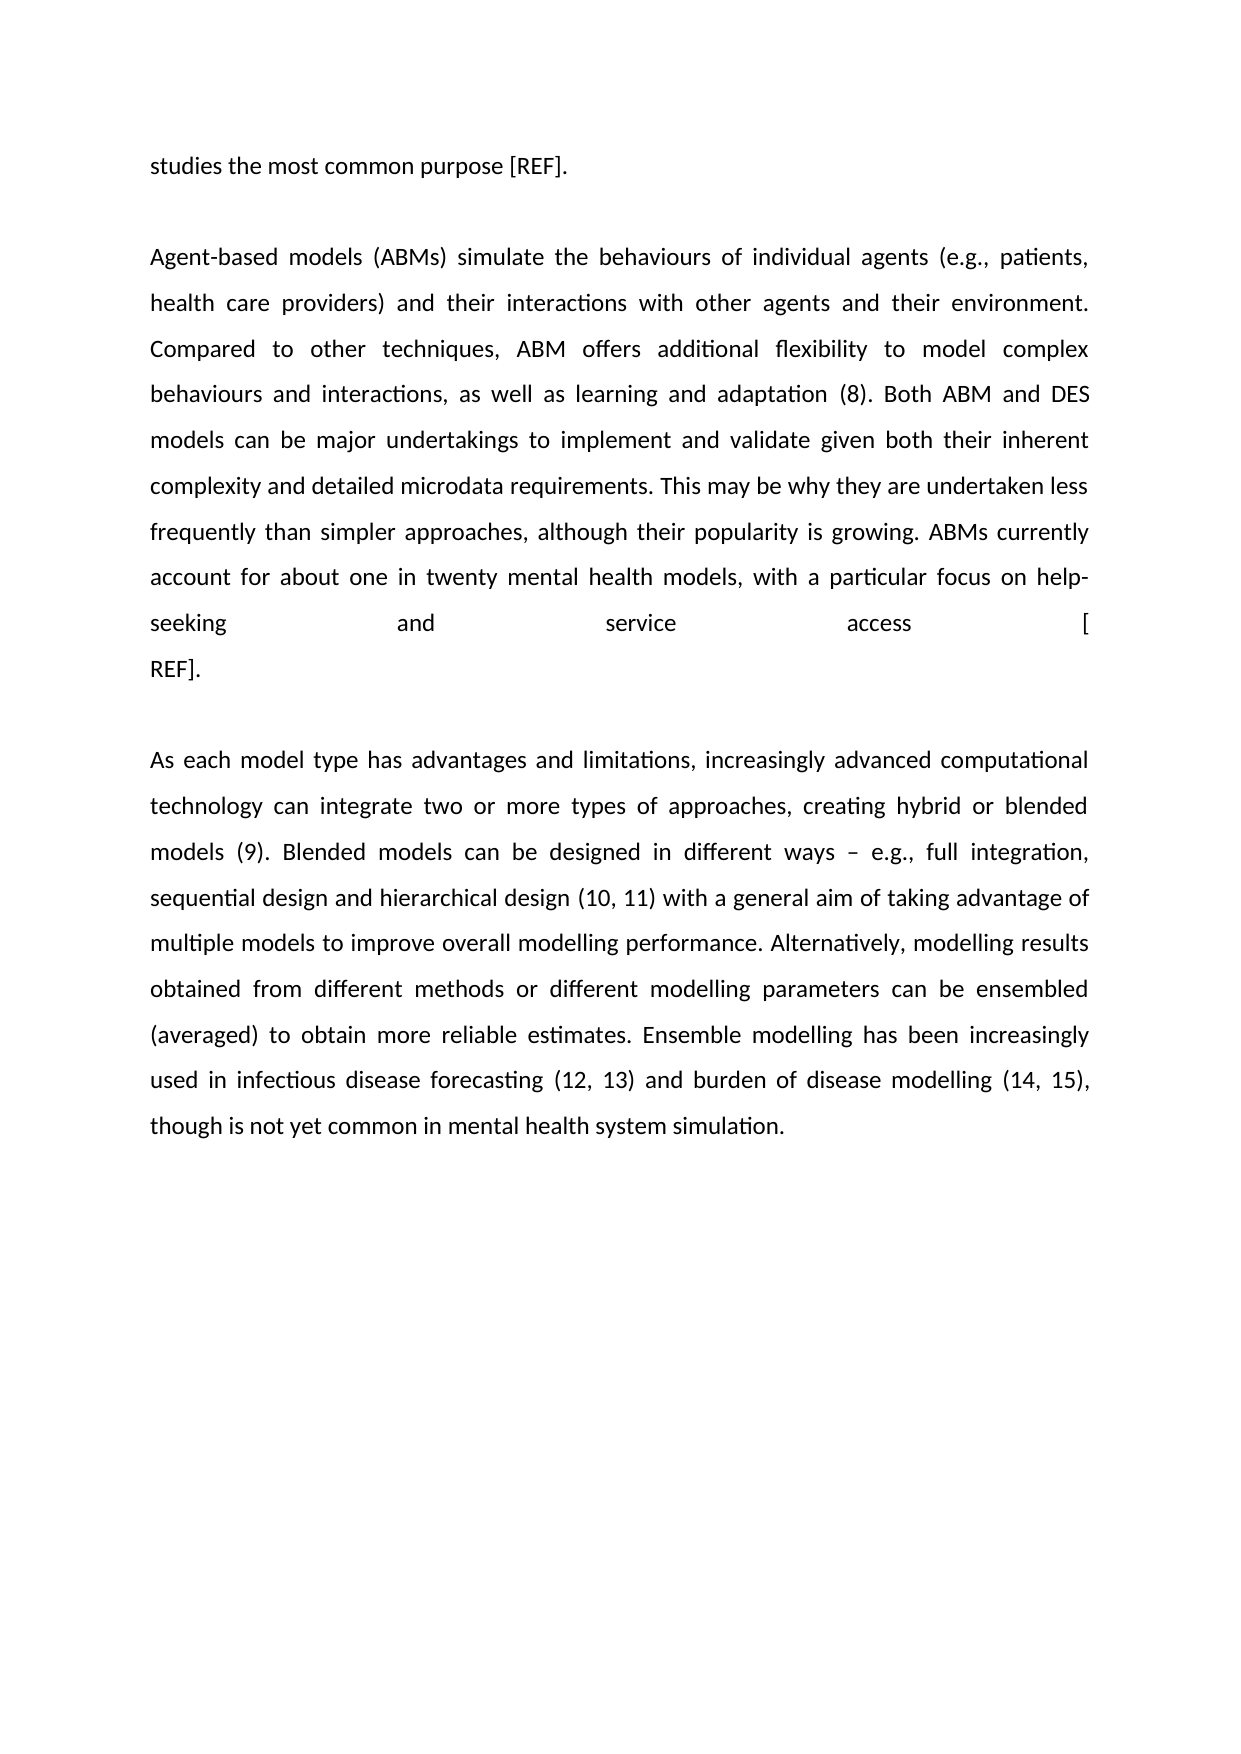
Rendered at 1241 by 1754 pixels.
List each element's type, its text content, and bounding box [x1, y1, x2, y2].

text Agent-based models (ABMs) simulate the behaviours of individual agents (e.g., patients, health care providers) and their interactions with other agents and their environment. Compared to other techniques, ABM offers additional flexibility to model complex behaviours and interactions, as well as learning and adaptation (8). Both ABM and DES models can be major undertakings to implement and validate given both their inherent complexity and detailed microdata requirements. This may be why they are undertaken less frequently than simpler approaches, although their popularity is growing. ABMs currently account for about one in twenty mental health models, with a particular focus on help-seeking and service access [ REF]. [150, 241, 1090, 683]
text As each model type has advantages and limitations, increasingly advanced computational technology can integrate two or more types of approaches, creating hybrid or blended models (9). Blended models can be designed in different ways – e.g., full integration, sequential design and hierarchical design (10, 11) with a general aim of taking advantage of multiple models to improve overall modelling performance. Alternatively, modelling results obtained from different methods or different modelling parameters can be ensembled (averaged) to obtain more reliable estimates. Ensemble modelling has been increasingly used in infectious disease forecasting (12, 13) and burden of disease modelling (14, 15), though is not yet common in mental health system simulation. [150, 744, 1090, 1141]
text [150, 150, 1090, 181]
